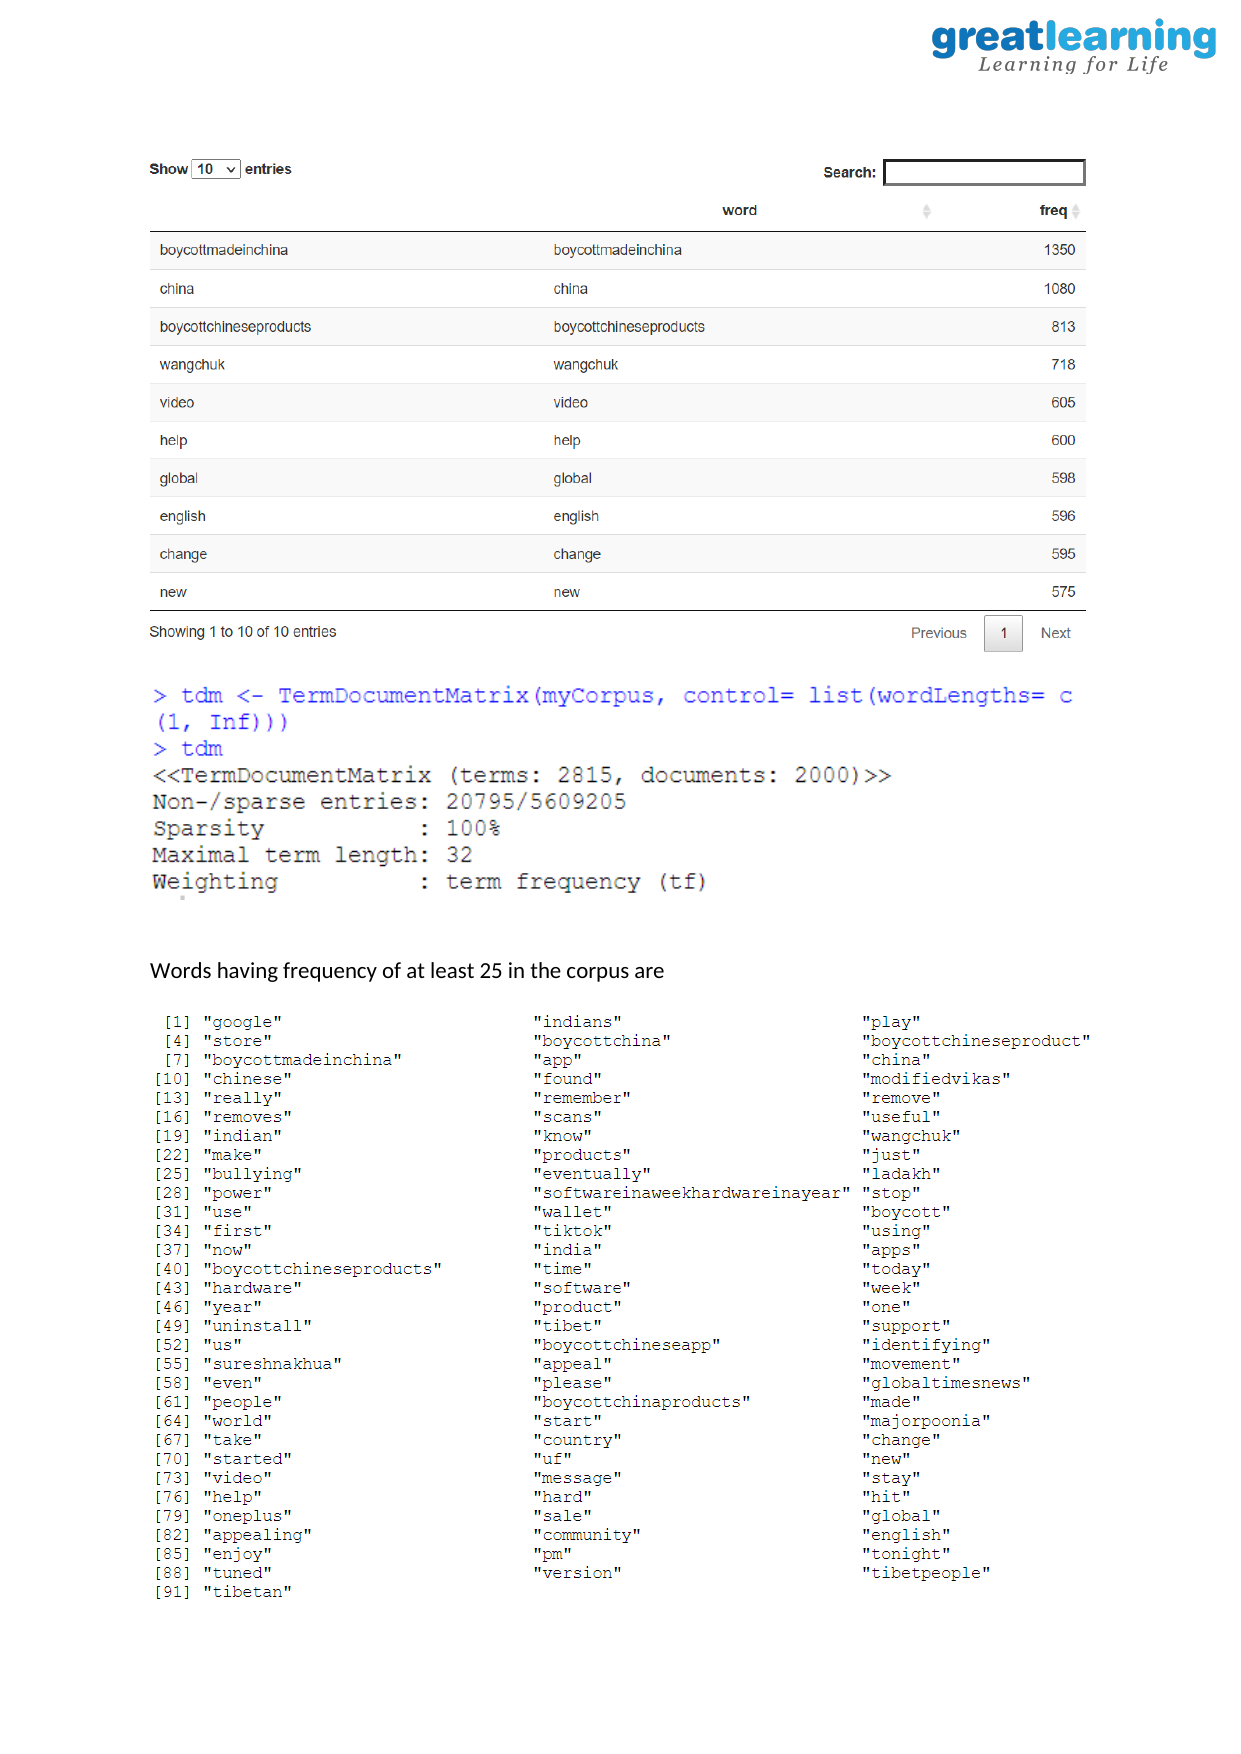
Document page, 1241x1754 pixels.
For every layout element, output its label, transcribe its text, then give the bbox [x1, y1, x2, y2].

picture [150, 150, 1091, 656]
picture [931, 17, 1216, 74]
picture [150, 1012, 1091, 1603]
text Words having frequency of at least 25 in the corpus are [150, 956, 1090, 984]
picture [150, 683, 1091, 900]
